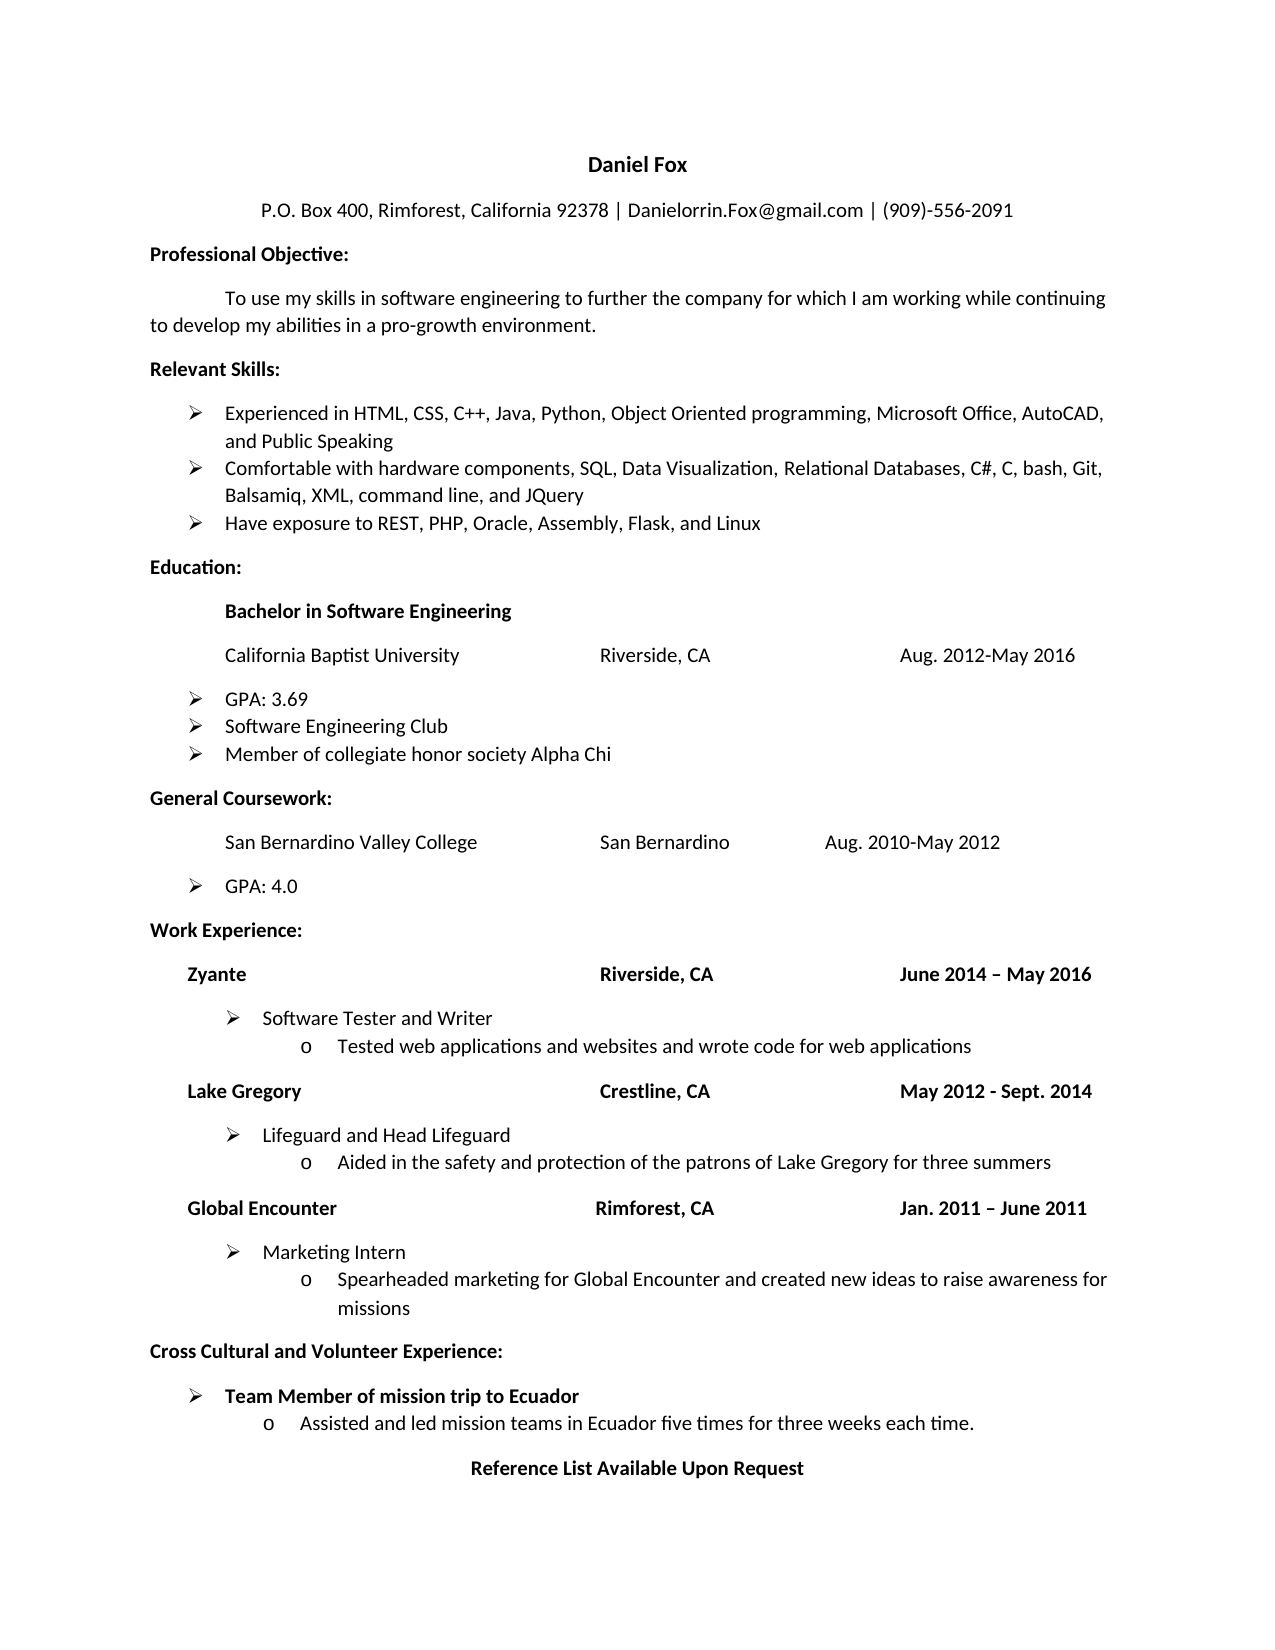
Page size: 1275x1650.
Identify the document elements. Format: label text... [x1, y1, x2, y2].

list Team Member of mission trip to Ecuador [187, 1383, 1125, 1408]
text To use my skills in software engineering to further the company for which I am working while continuing to develop my abilities in a pro-growth environment. [150, 285, 1125, 338]
list Spearheaded marketing for Global Encounter and created new ideas to raise awareness for missions [300, 1266, 1125, 1320]
text Professional Objective: [150, 241, 1125, 266]
list Software Engineering Club [187, 714, 1125, 739]
text Relevant Skills: [150, 356, 1125, 382]
text Cross Cultural and Volunteer Experience: [150, 1339, 1125, 1364]
text Education: [150, 554, 1125, 579]
list Software Tester and Writer [225, 1006, 1125, 1031]
text Lake Gregory Crestline, CA May 2012 - Sept. 2014 [187, 1078, 1125, 1103]
list Lifeguard and Head Lifeguard [225, 1122, 1125, 1148]
text San Bernardino Valley College San Bernardino Aug. 2010-May 2012 [187, 829, 1125, 855]
list Comfortable with hardware components, SQL, Data Visualization, Relational Databases, C#, C, bash, Git, Balsamiq, XML, command line, and JQuery [187, 455, 1125, 508]
list GPA: 4.0 [187, 873, 1125, 899]
text P.O. Box 400, Rimforest, California 92378 | Danielorrin.Fox@gmail.com | (909)-556-2091 [150, 197, 1125, 222]
list Experienced in HTML, CSS, C++, Java, Python, Object Oriented programming, Microsoft Office, AutoCAD, and Public Speaking [187, 401, 1125, 453]
list Marketing Intern [225, 1239, 1125, 1264]
text Work Experience: [150, 917, 1125, 943]
list Member of collegiate honor society Alpha Chi [187, 741, 1125, 767]
list GPA: 3.69 [187, 686, 1125, 712]
text Bachelor in Software Engineering [150, 598, 1125, 624]
list Aided in the safety and protection of the patrons of Lake Gregory for three summers [300, 1149, 1125, 1176]
list Assisted and led mission teams in Ecuador five times for three weeks each time. [262, 1410, 1125, 1437]
text Reference List Available Upon Request [150, 1455, 1125, 1481]
text General Coursework: [150, 785, 1125, 811]
text Global Encounter Rimforest, CA Jan. 2011 – June 2011 [187, 1195, 1125, 1220]
text Daniel Fox [150, 150, 1125, 178]
text California Baptist University Riverside, CA Aug. 2012-May 2016 [150, 642, 1125, 668]
list Have exposure to REST, PHP, Oracle, Assembly, Flask, and Linux [187, 510, 1125, 536]
list Tested web applications and websites and wrote code for web applications [300, 1033, 1125, 1059]
text Zyante Riverside, CA June 2014 – May 2016 [187, 961, 1125, 987]
